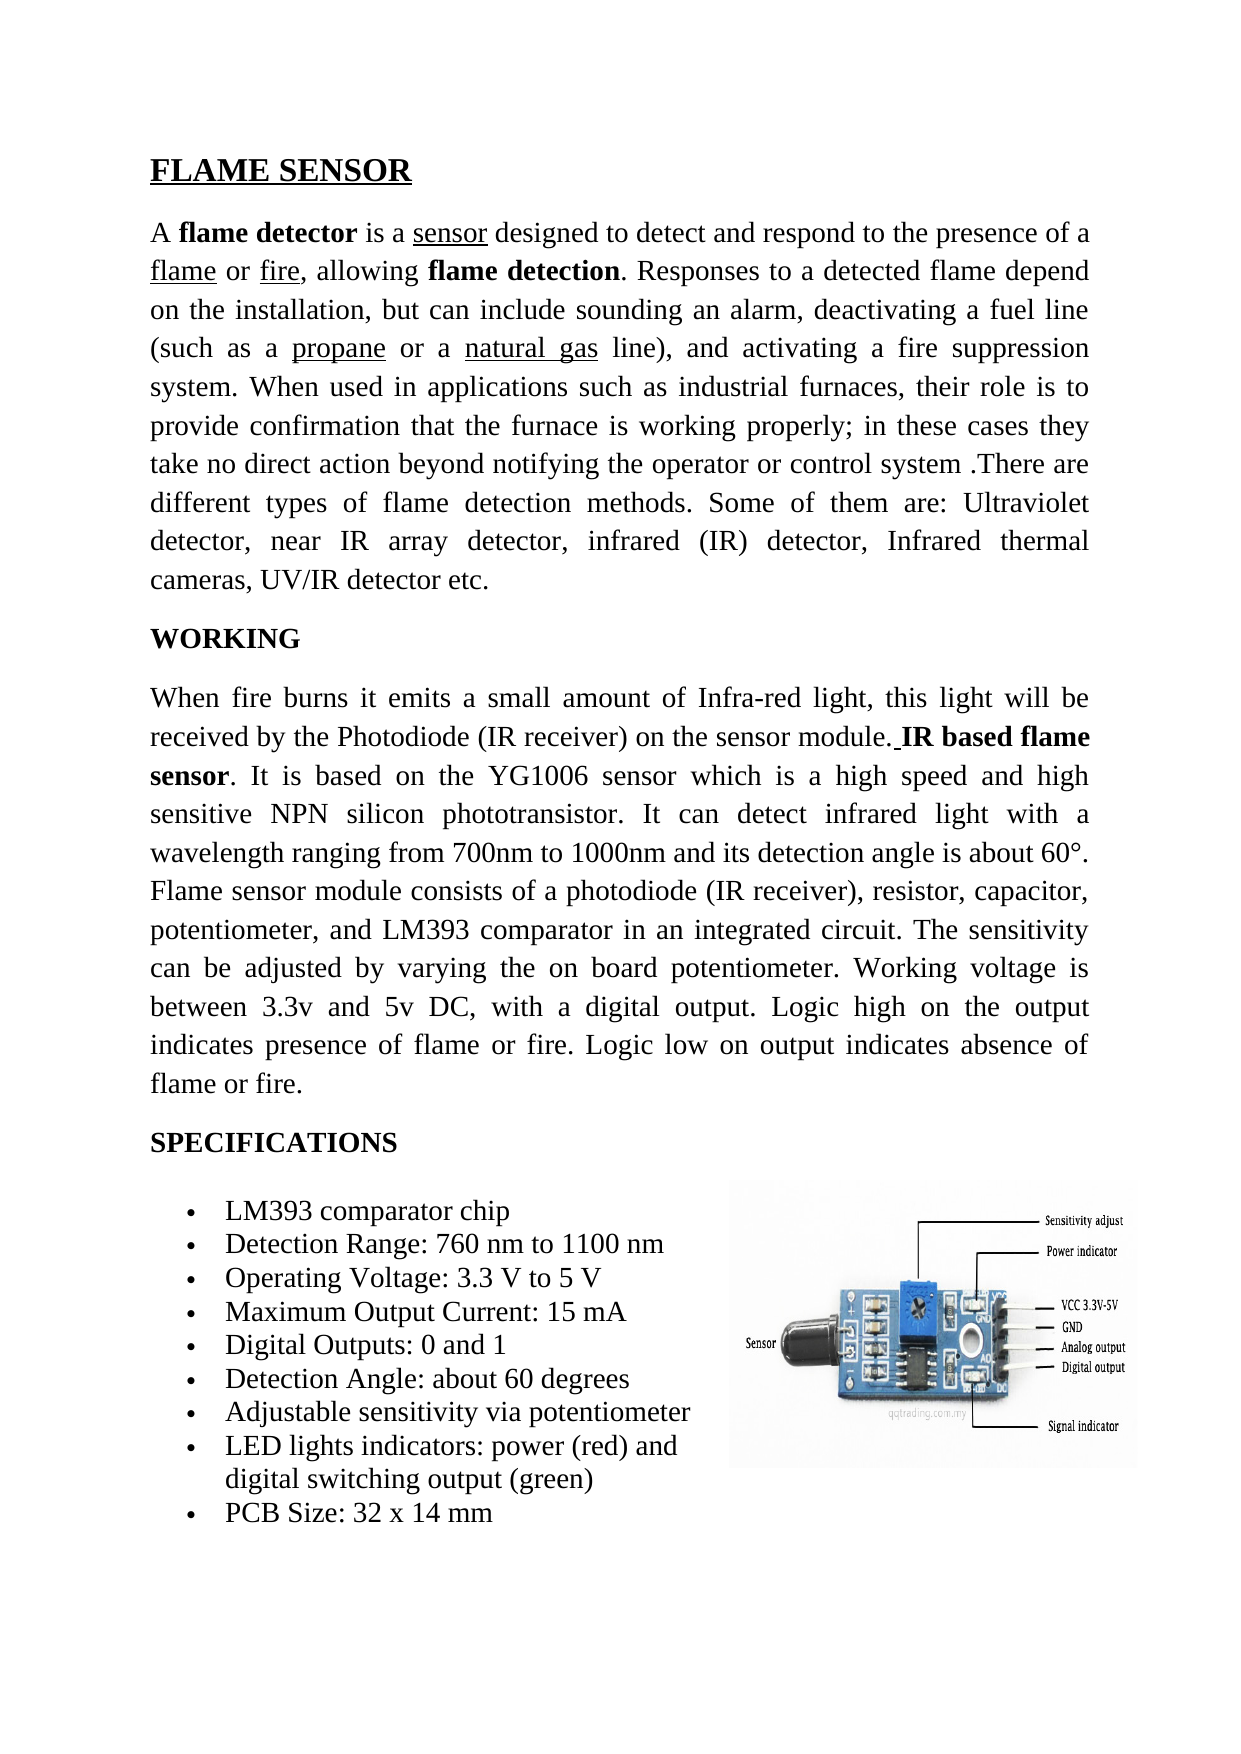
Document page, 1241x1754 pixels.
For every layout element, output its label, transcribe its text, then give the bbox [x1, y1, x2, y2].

list LED lights indicators: power (red) and digital switching output (green) [187, 1428, 1090, 1495]
text WORKING [150, 621, 1090, 655]
picture [728, 1180, 1138, 1468]
list Operating Voltage: 3.3 V to 5 V [187, 1260, 728, 1294]
list PCB Size: 32 x 14 mm [187, 1495, 1090, 1528]
list Digital Outputs: 0 and 1 [187, 1327, 728, 1361]
list Maximum Output Current: 15 mA [187, 1294, 728, 1327]
list Detection Angle: about 60 degrees [187, 1361, 728, 1394]
list LM393 comparator chip [187, 1193, 728, 1227]
list Detection Range: 760 nm to 1100 nm [187, 1227, 728, 1260]
list Adjustable sensitivity via potentiometer [187, 1394, 728, 1428]
text FLAME SENSOR [150, 150, 1090, 188]
text A flame detector is a sensor designed to detect and respond to the presence of a flame or fire, allowing flame detection. Responses to a detected flame depend on the installation, but can include sounding an alarm, deactivating a fuel line (such as a propane or a natural gas line), and activating a fire suppression system. When used in applications such as industrial furnaces, their role is to provide confirmation that the furnace is working properly; in these cases they take no direct action beyond notifying the operator or control system .There are different types of flame detection methods. Some of them are: Ultraviolet detector, near IR array detector, infrared (IR) detector, Infrared thermal cameras, UV/IR detector etc. [150, 215, 1090, 595]
text When fire burns it emits a small amount of Infra-red light, this light will be received by the Photodiode (IR receiver) on the sensor module. IR based flame sensor. It is based on the YG1006 sensor which is a high speed and high sensitive NPN silicon phototransistor. It can detect infrared light with a wavelength ranging from 700nm to 1000nm and its detection angle is about 60°. Flame sensor module consists of a photodiode (IR receiver), resistor, capacitor, potentiometer, and LM393 comparator in an integrated circuit. The sensitivity can be adjusted by varying the on board potentiometer. Working voltage is between 3.3v and 5v DC, with a digital output. Logic high on the output indicates presence of flame or fire. Logic low on output indicates absence of flame or fire. [150, 681, 1090, 1099]
text SPECIFICATIONS [150, 1125, 1090, 1159]
